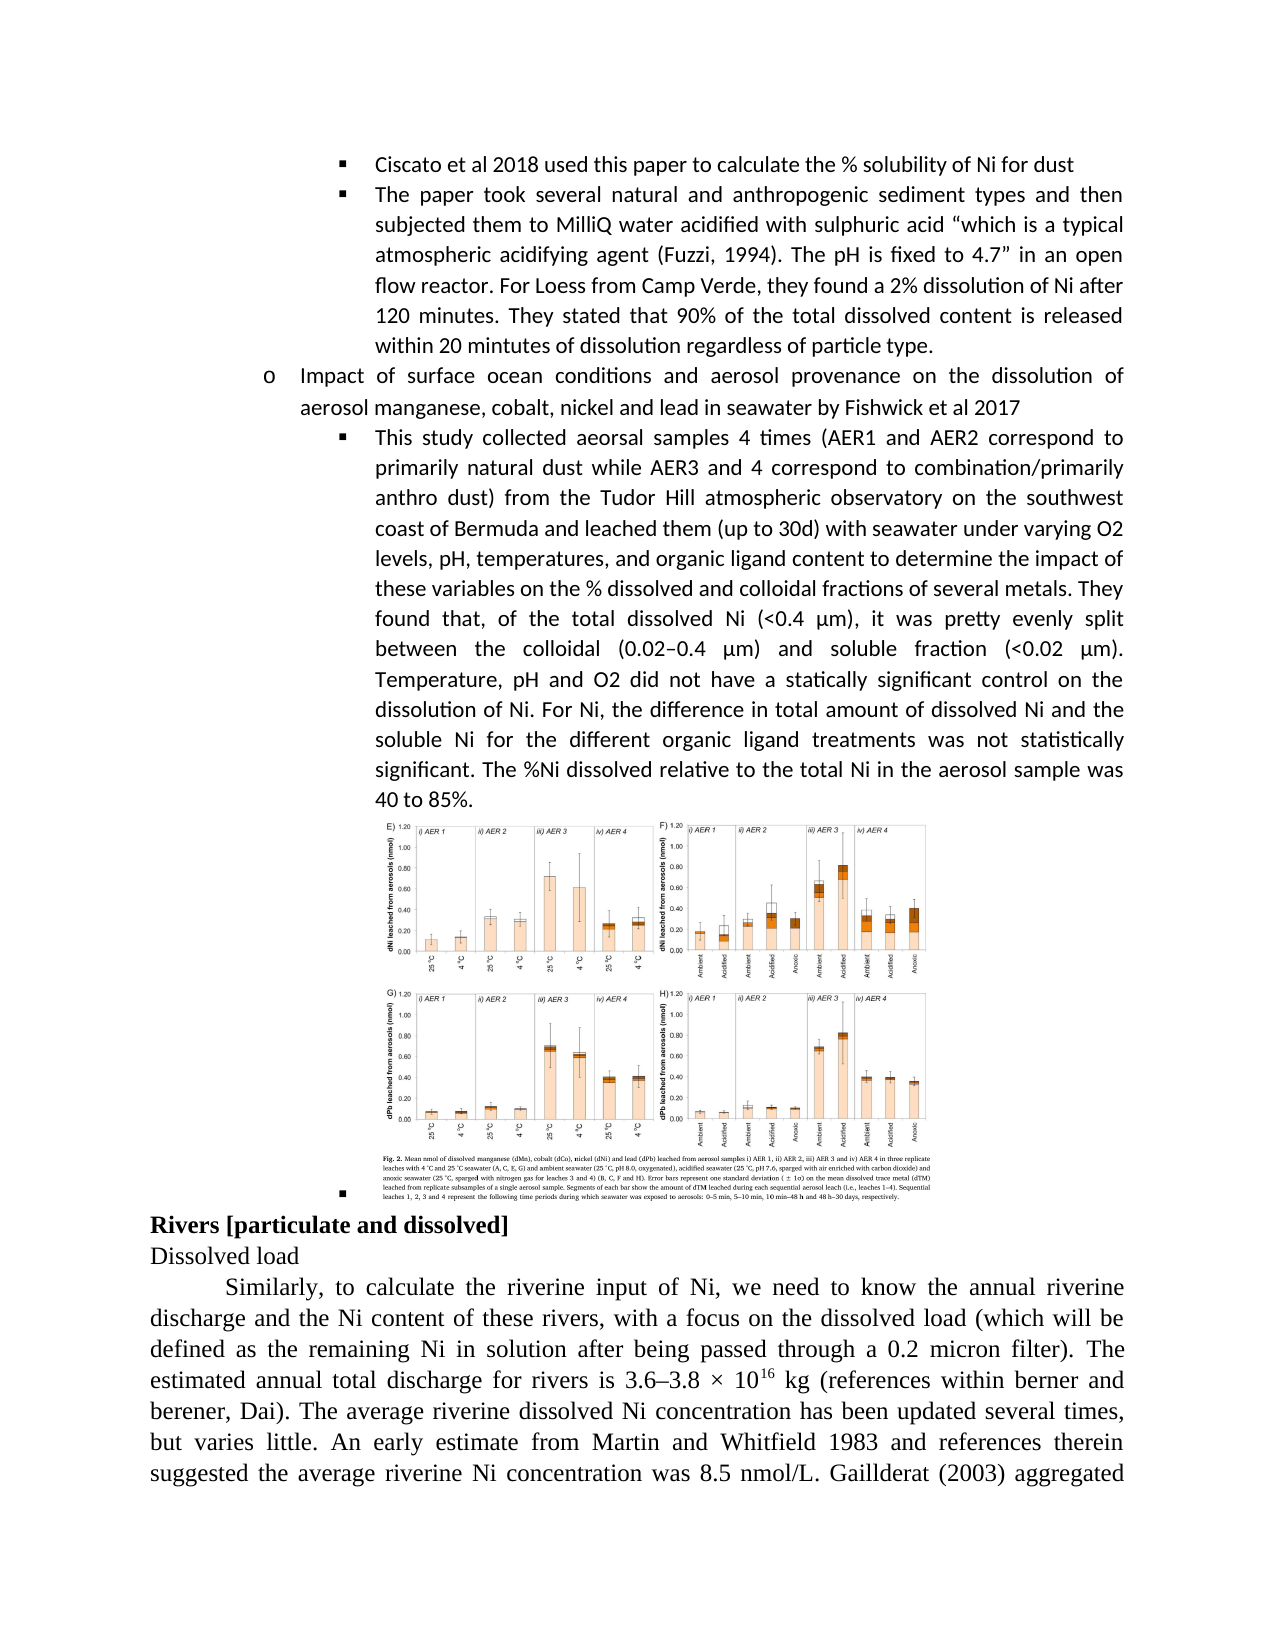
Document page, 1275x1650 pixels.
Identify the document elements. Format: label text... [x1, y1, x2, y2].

text Dissolved load [150, 1241, 1125, 1270]
text Rivers [particulate and dissolved] [150, 1210, 1125, 1239]
list The paper took several natural and anthropogenic sediment types and then subjected them to MilliQ water acidified with sulphuric acid “which is a typical atmospheric acidifying agent (Fuzzi, 1994). The pH is fixed to 4.7” in an open flow reactor. For Loess from Camp Verde, they found a 2% dissolution of Ni after 120 minutes. They stated that 90% of the total dissolved content is released within 20 mintutes of dissolution regardless of particle type. [337, 180, 1125, 359]
list This study collected aeorsal samples 4 times (AER1 and AER2 correspond to primarily natural dust while AER3 and 4 correspond to combination/primarily anthro dust) from the Tudor Hill atmospheric observatory on the southwest coast of Bermuda and leached them (up to 30d) with seawater under varying O2 levels, pH, temperatures, and organic ligand content to determine the impact of these variables on the % dissolved and colloidal fractions of several metals. They found that, of the total dissolved Ni (<0.4 μm), it was pretty evenly split between the colloidal (0.02–0.4 μm) and soluble fraction (<0.02 μm). Temperature, pH and O2 did not have a statically significant control on the dissolution of Ni. For Ni, the difference in total amount of dissolved Ni and the soluble Ni for the different organic ligand treatments was not statistically significant. The %Ni dissolved relative to the total Ni in the aerosol sample was 40 to 85%. [337, 423, 1125, 813]
list Impact of surface ocean conditions and aerosol provenance on the dissolution of aerosol manganese, cobalt, nickel and lead in seawater by Fishwick et al 2017 [262, 361, 1125, 421]
picture [375, 815, 946, 1203]
list Ciscato et al 2018 used this paper to calculate the % solubility of Ni for dust [337, 150, 1125, 178]
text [150, 1272, 1125, 1487]
